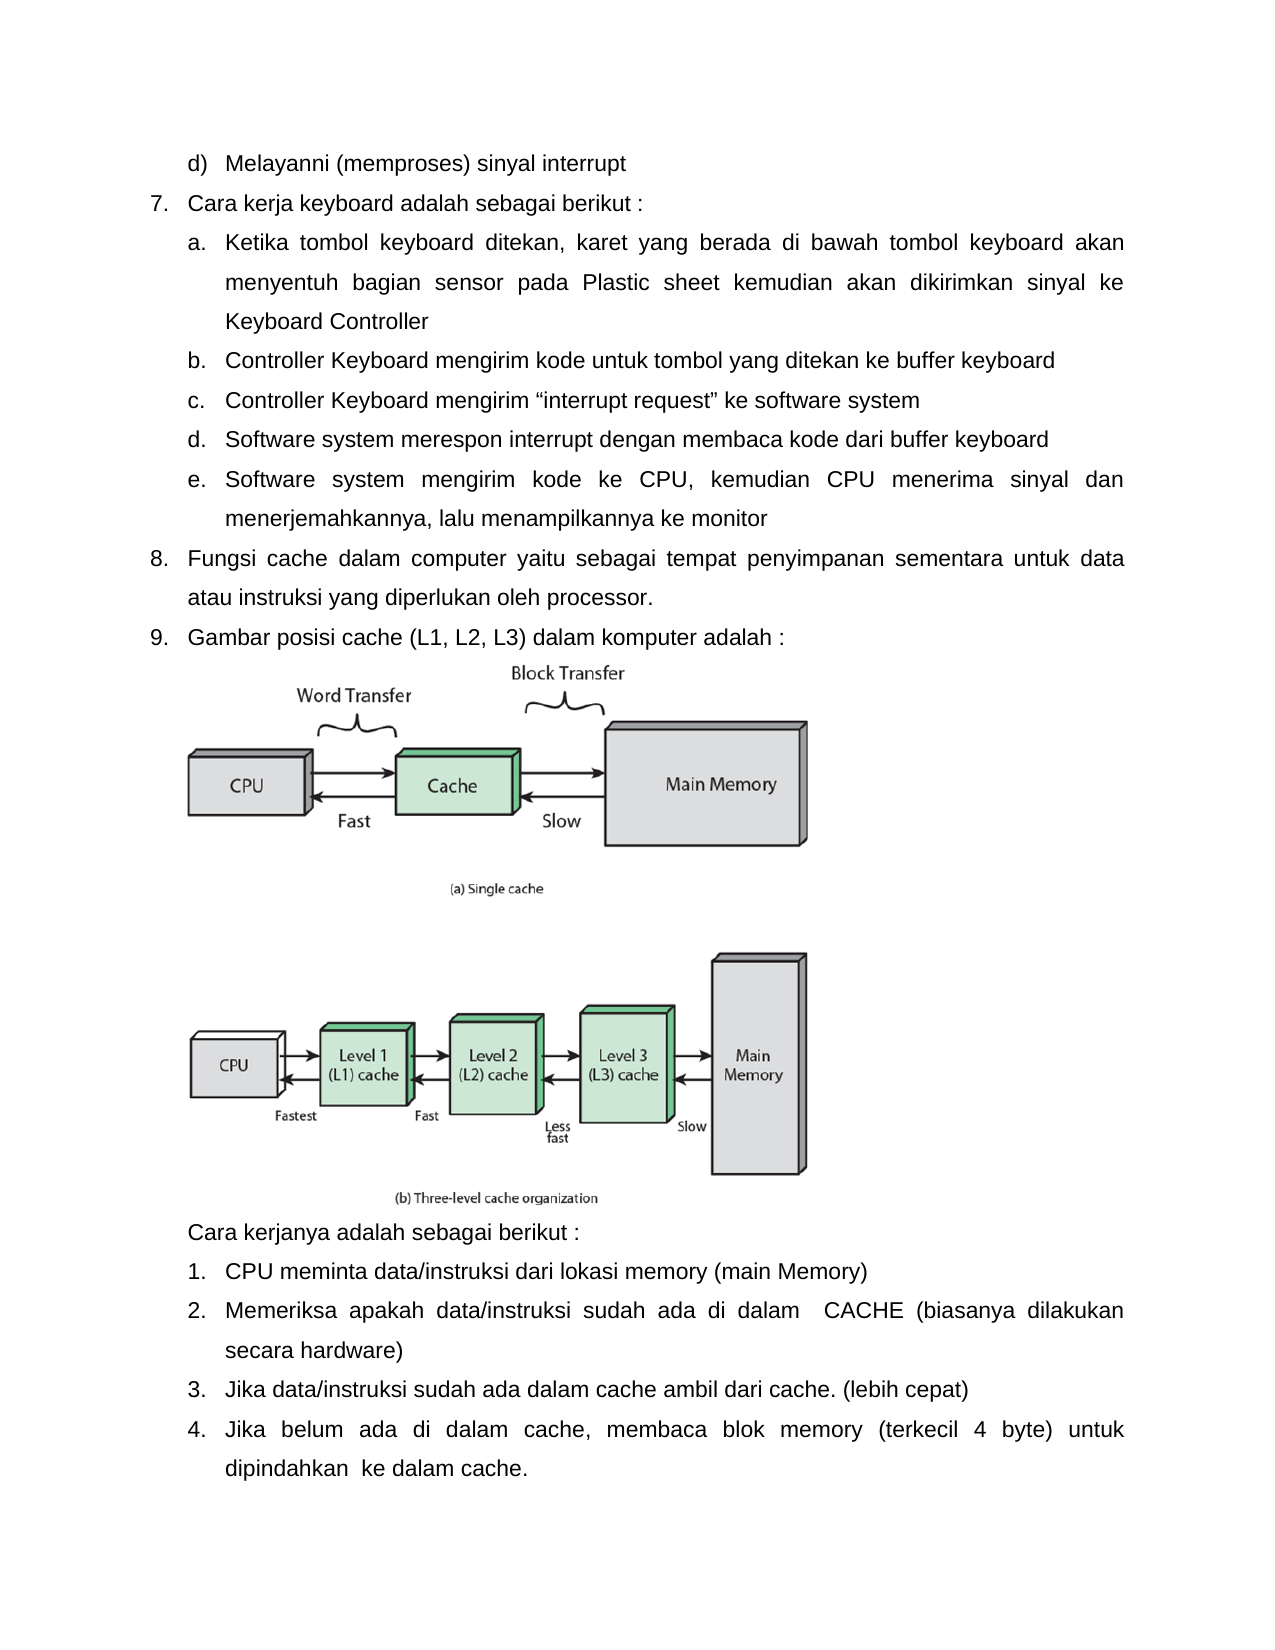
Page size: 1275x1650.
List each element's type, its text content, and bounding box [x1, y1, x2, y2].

list Ketika tombol keyboard ditekan, karet yang berada di bawah tombol keyboard akan menyentuh bagian sensor pada Plastic sheet kemudian akan dikirimkan sinyal ke Keyboard Controller [187, 229, 1125, 334]
list Cara kerja keyboard adalah sebagai berikut : [150, 189, 1125, 216]
list Cara kerjanya adalah sebagai berikut : [187, 1218, 1125, 1245]
list CPU meminta data/instruksi dari lokasi memory (main Memory) [187, 1258, 1125, 1284]
list Controller Keyboard mengirim “interrupt request” ke software system [187, 387, 1125, 413]
list Software system merespon interrupt dengan membaca kode dari buffer keyboard [187, 426, 1125, 453]
list Controller Keyboard mengirim kode untuk tombol yang ditekan ke buffer keyboard [187, 347, 1125, 374]
list Fungsi cache dalam computer yaitu sebagai tempat penyimpanan sementara untuk data atau instruksi yang diperlukan oleh processor. [150, 545, 1125, 611]
list Jika data/instruksi sudah ada dalam cache ambil dari cache. (lebih cepat) [187, 1376, 1125, 1403]
picture [187, 663, 808, 1205]
list Jika belum ada di dalam cache, membaca blok memory (terkecil 4 byte) untuk dipindahkan ke dalam cache. [187, 1416, 1125, 1482]
list Melayanni (memproses) sinyal interrupt [187, 150, 1125, 176]
list Gambar posisi cache (L1, L2, L3) dalam komputer adalah : [150, 624, 1125, 650]
list Software system mengirim kode ke CPU, kemudian CPU menerima sinyal dan menerjemahkannya, lalu menampilkannya ke monitor [187, 466, 1125, 532]
list Memeriksa apakah data/instruksi sudah ada di dalam CACHE (biasanya dilakukan secara hardware) [187, 1297, 1125, 1363]
